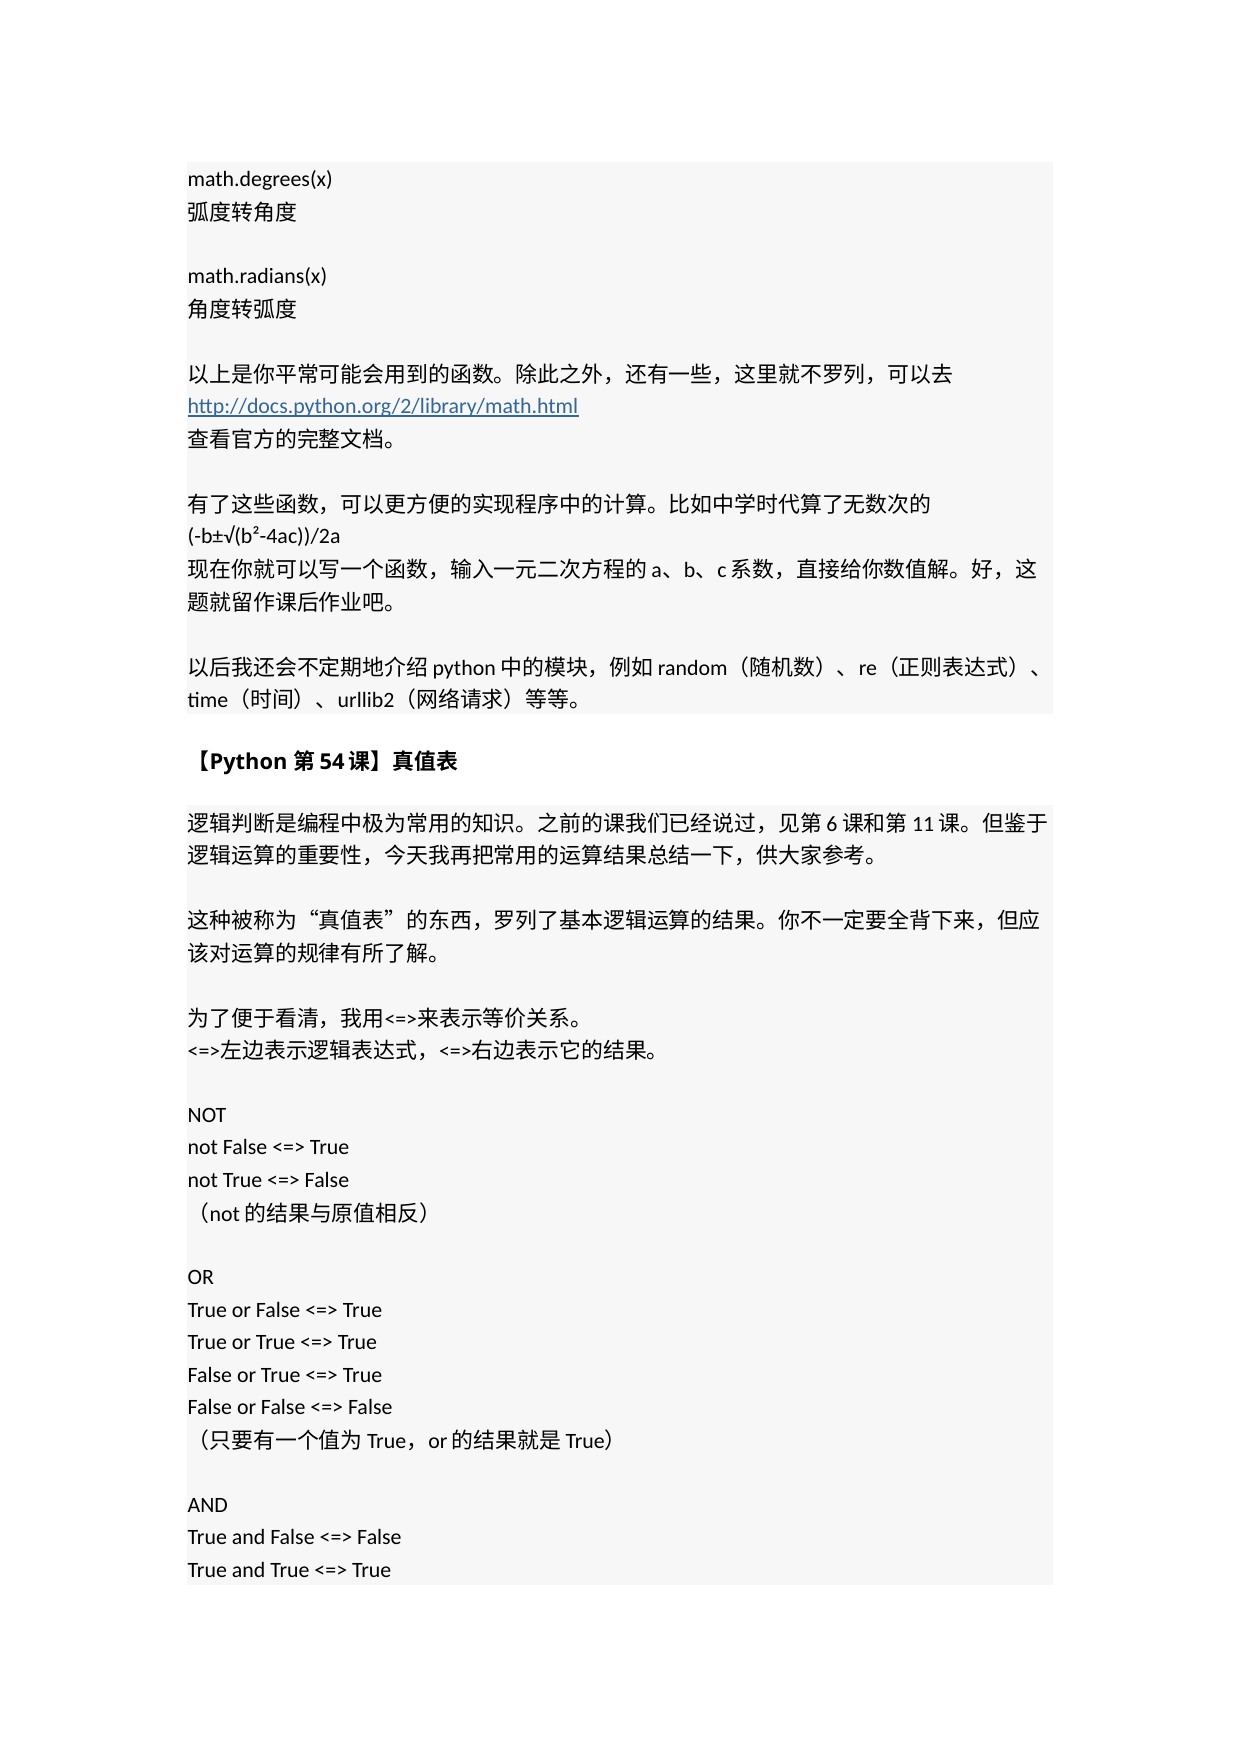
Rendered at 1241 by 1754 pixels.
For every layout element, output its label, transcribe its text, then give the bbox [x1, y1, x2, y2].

subtitle 【Python 第54课】真值表 [187, 744, 1053, 776]
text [187, 805, 1053, 1585]
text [187, 162, 1053, 714]
